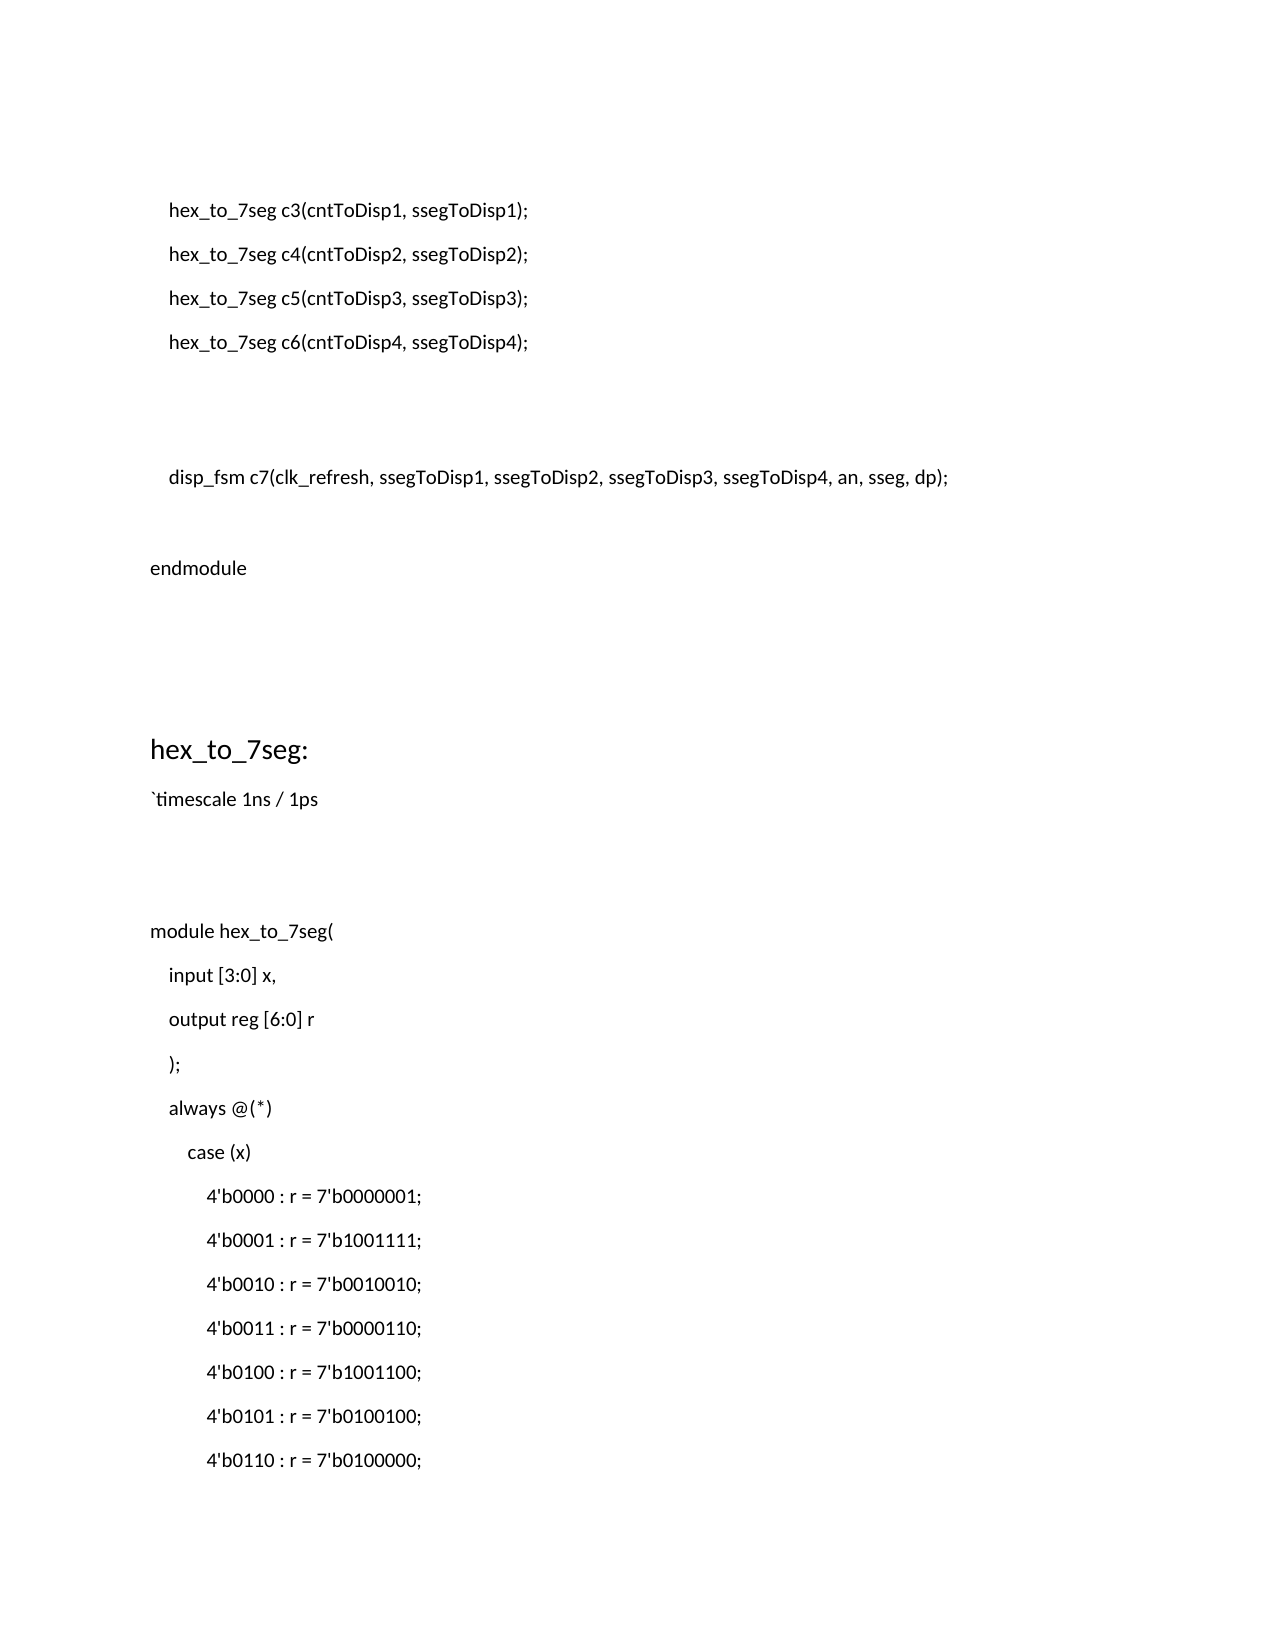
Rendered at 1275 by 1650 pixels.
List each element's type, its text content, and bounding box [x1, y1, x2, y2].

text 4'b0001 : r = 7'b1001111; [150, 1227, 1125, 1252]
text hex_to_7seg c4(cntToDisp2, ssegToDisp2); [150, 241, 1125, 266]
text hex_to_7seg: [150, 731, 1125, 767]
text ); [150, 1051, 1125, 1076]
text output reg [6:0] r [150, 1007, 1125, 1032]
text always @(*) [150, 1095, 1125, 1120]
text endmodule [150, 555, 1125, 580]
text disp_fsm c7(clk_refresh, ssegToDisp1, ssegToDisp2, ssegToDisp3, ssegToDisp4, an, sseg, dp); [150, 464, 1125, 489]
text module hex_to_7seg( [150, 918, 1125, 944]
text 4'b0101 : r = 7'b0100100; [150, 1403, 1125, 1429]
text 4'b0100 : r = 7'b1001100; [150, 1359, 1125, 1384]
text hex_to_7seg c5(cntToDisp3, ssegToDisp3); [150, 285, 1125, 310]
text hex_to_7seg c6(cntToDisp4, ssegToDisp4); [150, 329, 1125, 354]
text 4'b0011 : r = 7'b0000110; [150, 1315, 1125, 1341]
text 4'b0110 : r = 7'b0100000; [150, 1447, 1125, 1473]
text 4'b0010 : r = 7'b0010010; [150, 1271, 1125, 1296]
text hex_to_7seg c3(cntToDisp1, ssegToDisp1); [150, 197, 1125, 222]
text `timescale 1ns / 1ps [150, 786, 1125, 812]
text input [3:0] x, [150, 963, 1125, 988]
text case (x) [150, 1139, 1125, 1164]
text 4'b0000 : r = 7'b0000001; [150, 1183, 1125, 1208]
